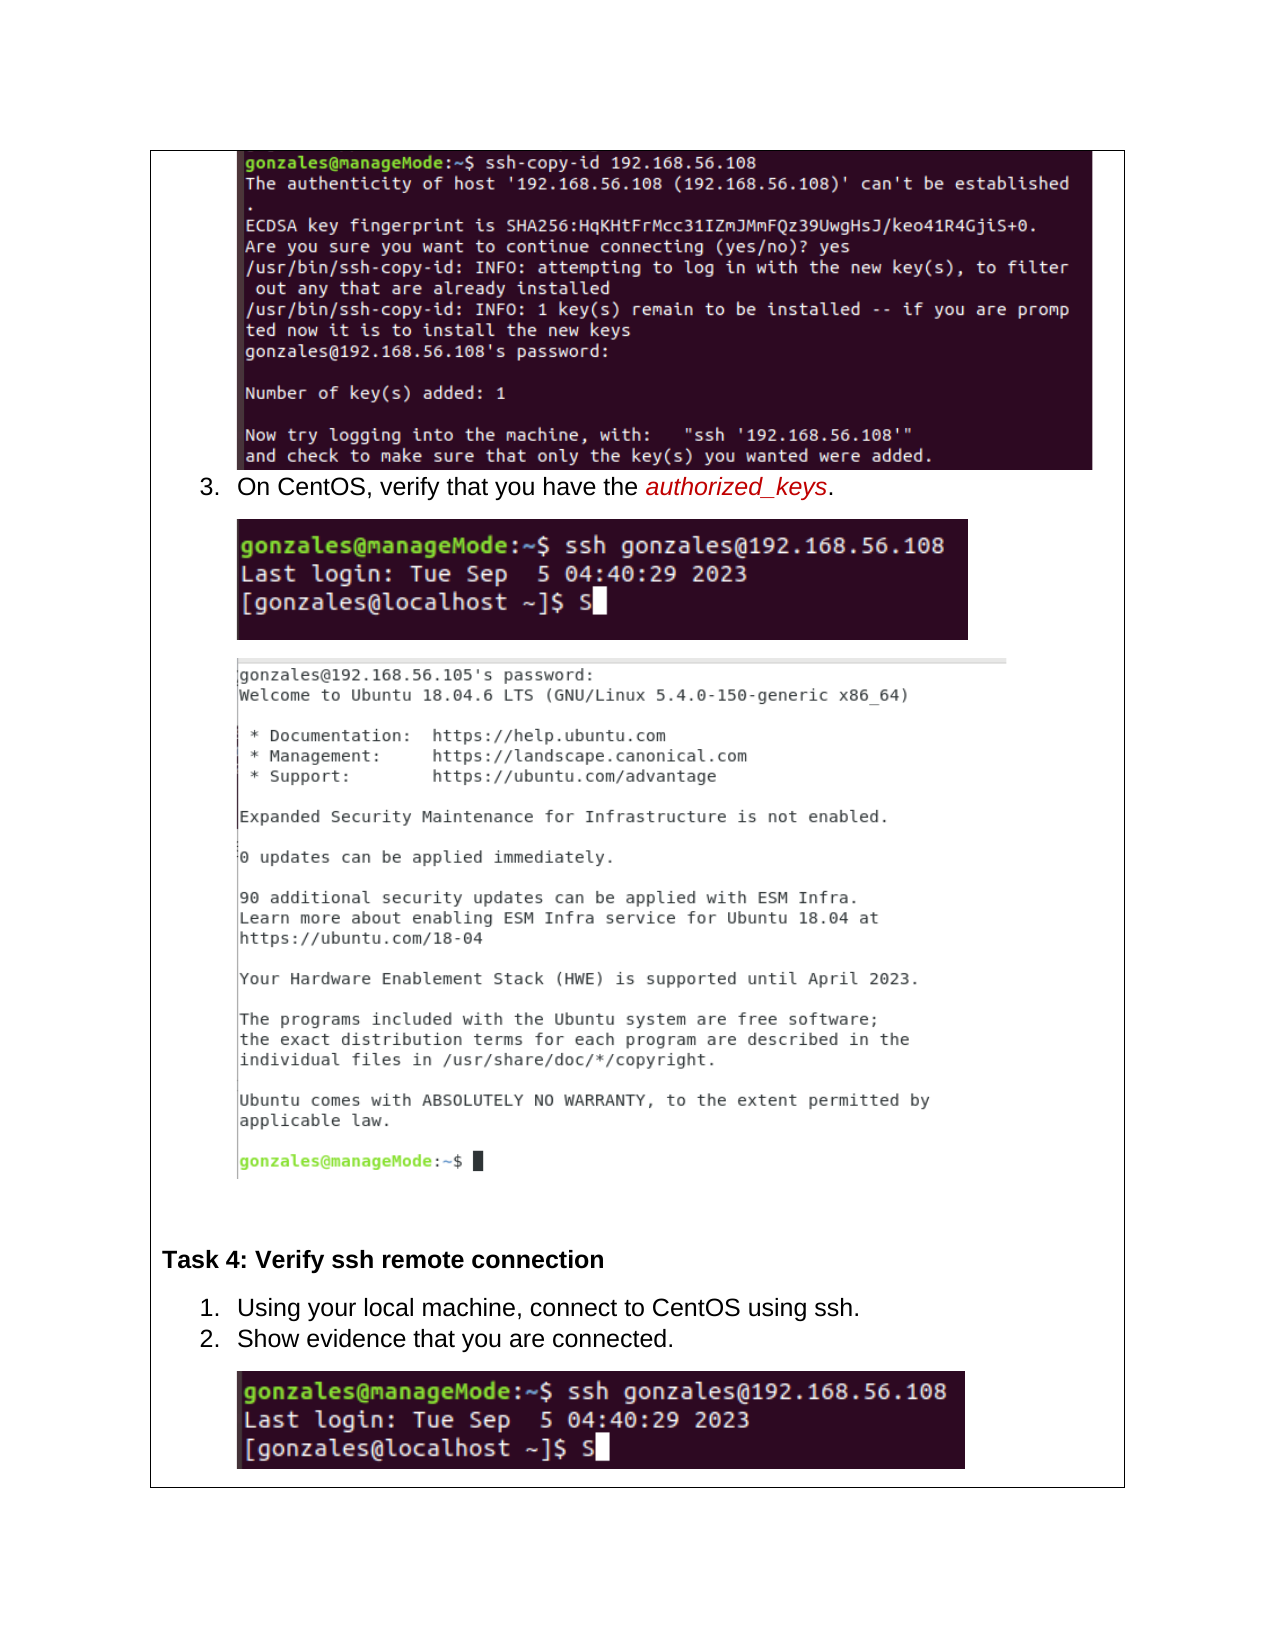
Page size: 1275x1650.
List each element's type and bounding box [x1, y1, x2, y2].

picture [236, 1371, 965, 1469]
picture [236, 519, 968, 640]
picture [236, 658, 1007, 1179]
picture [236, 151, 1093, 470]
table_cell [151, 151, 1124, 1487]
